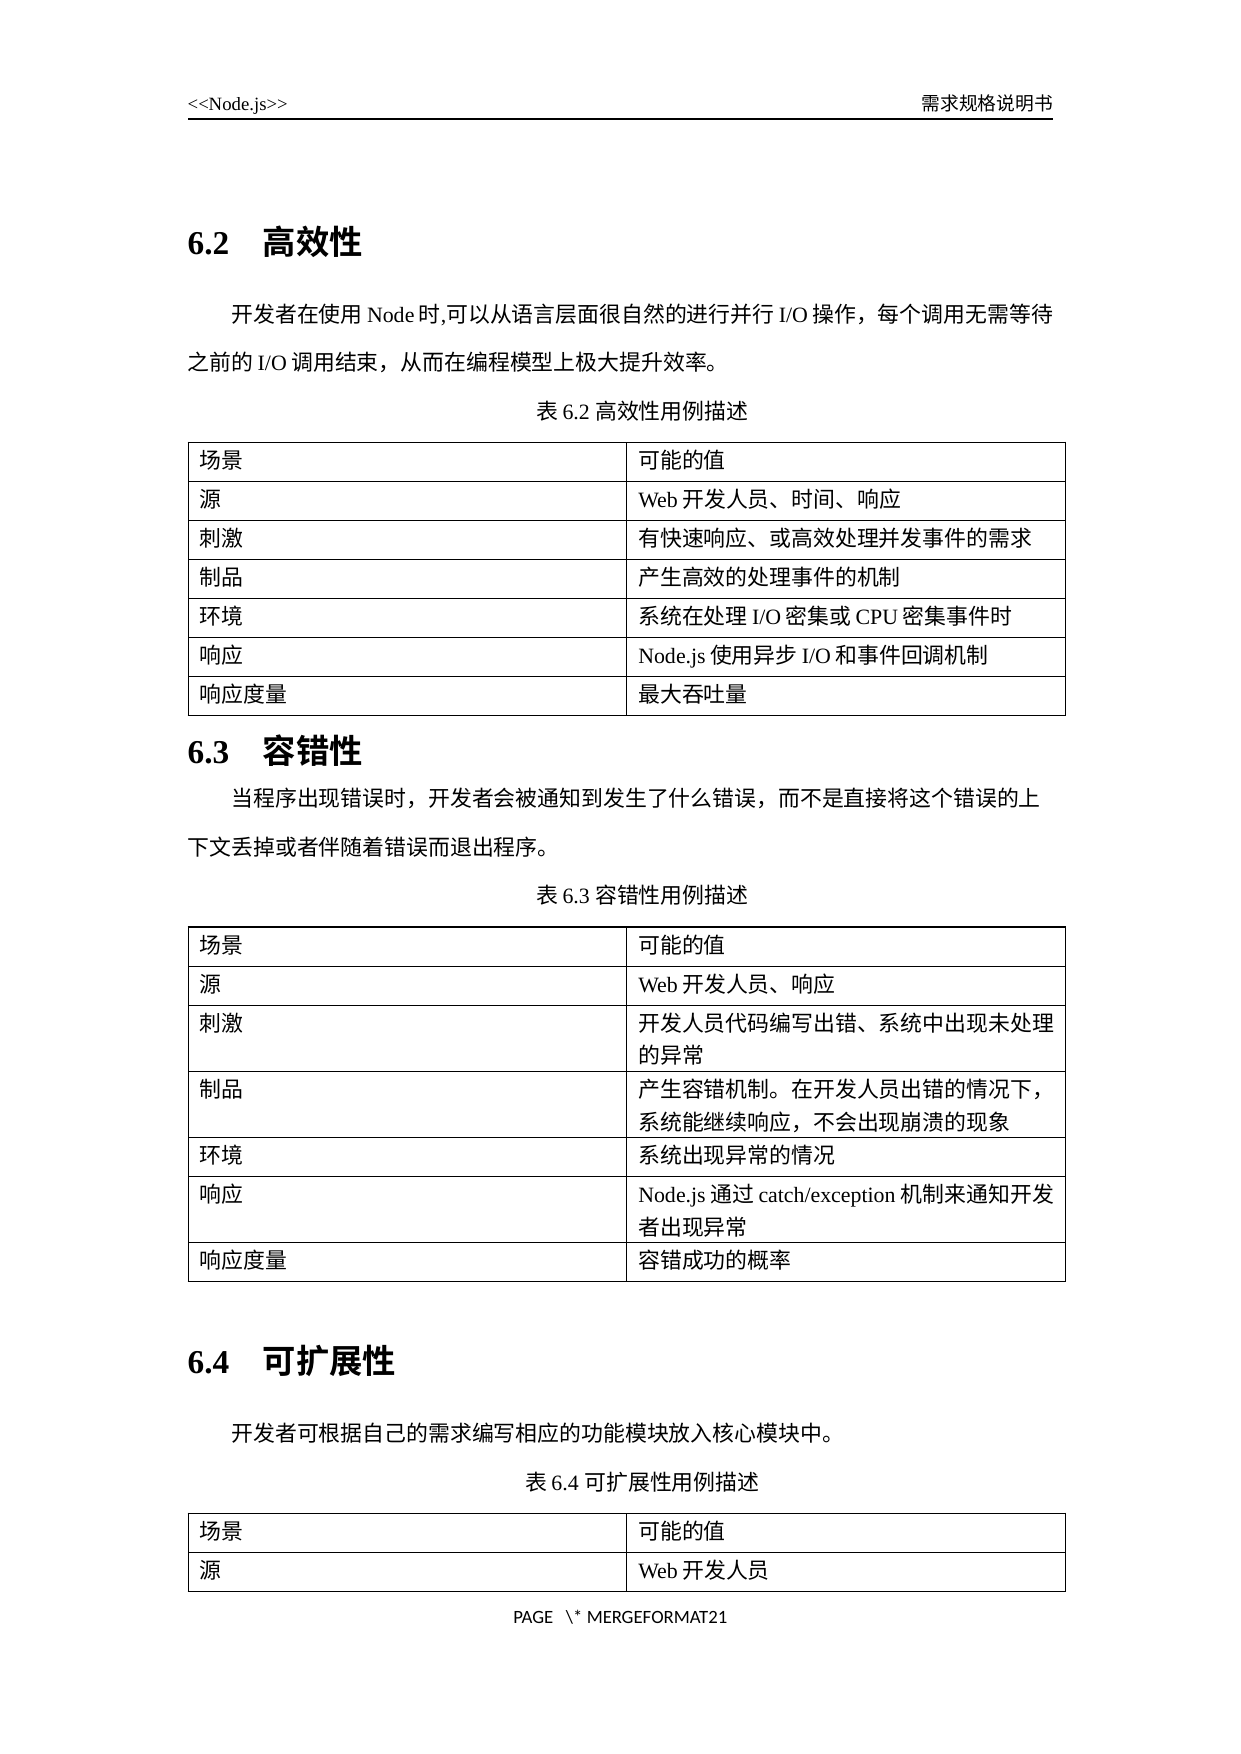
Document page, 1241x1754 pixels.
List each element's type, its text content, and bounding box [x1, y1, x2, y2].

table_cell 容错成功的概率 [627, 1243, 1065, 1281]
table_header 可能的值 [627, 1514, 1065, 1552]
table_cell 响应度量 [189, 677, 626, 715]
table_cell Node.js通过catch/exception机制来通知开发者出现异常 [627, 1177, 1065, 1242]
table_cell Web开发人员、响应 [627, 967, 1065, 1004]
text 当程序出现错误时，开发者会被通知到发生了什么错误，而不是直接将这个错误的上下文丢掉或者伴随着错误而退出程序。 [187, 781, 1053, 862]
table_header 可能的值 [627, 443, 1065, 481]
table_cell 刺激 [189, 521, 626, 559]
text 开发者可根据自己的需求编写相应的功能模块放入核心模块中。 [187, 1416, 1053, 1448]
table_cell 制品 [189, 560, 626, 598]
table_cell 有快速响应、或高效处理并发事件的需求 [627, 521, 1065, 559]
list 高效性 [187, 207, 1053, 272]
table_header 场景 [189, 928, 626, 966]
table_cell 最大吞吐量 [627, 677, 1065, 715]
table_cell 响应度量 [189, 1243, 626, 1281]
table_cell 响应 [189, 1177, 626, 1242]
table_cell 响应 [189, 638, 626, 676]
table_cell 系统出现异常的情况 [627, 1138, 1065, 1176]
table_cell 开发人员代码编写出错、系统中出现未处理的异常 [627, 1006, 1065, 1071]
table_header 可能的值 [627, 928, 1065, 966]
table_cell 系统在处理I/O密集或CPU密集事件时 [627, 599, 1065, 637]
text 开发者在使用Node时,可以从语言层面很自然的进行并行I/O操作，每个调用无需等待之前的I/O调用结束，从而在编程模型上极大提升效率。 [187, 296, 1053, 377]
table_cell 源 [189, 967, 626, 1004]
table_cell 源 [189, 482, 626, 520]
table_cell 环境 [189, 1138, 626, 1176]
table_cell Web开发人员、时间、响应 [627, 482, 1065, 520]
table_cell 源 [189, 1553, 626, 1591]
table_cell 环境 [189, 599, 626, 637]
table_cell Node.js使用异步I/O和事件回调机制 [627, 638, 1065, 676]
table_cell Web开发人员 [627, 1553, 1065, 1591]
table_header 场景 [189, 1514, 626, 1552]
text 表6.3 容错性用例描述 [187, 878, 1053, 911]
table_cell 刺激 [189, 1006, 626, 1071]
table_cell 产生容错机制。在开发人员出错的情况下，系统能继续响应，不会出现崩溃的现象 [627, 1072, 1065, 1137]
list 容错性 [187, 716, 1053, 781]
text 表6.4 可扩展性用例描述 [187, 1464, 1053, 1497]
list 可扩展性 [187, 1327, 1053, 1392]
text 表6.2 高效性用例描述 [187, 393, 1053, 426]
table_cell 产生高效的处理事件的机制 [627, 560, 1065, 598]
table_header 场景 [189, 443, 626, 481]
table_cell 制品 [189, 1072, 626, 1137]
